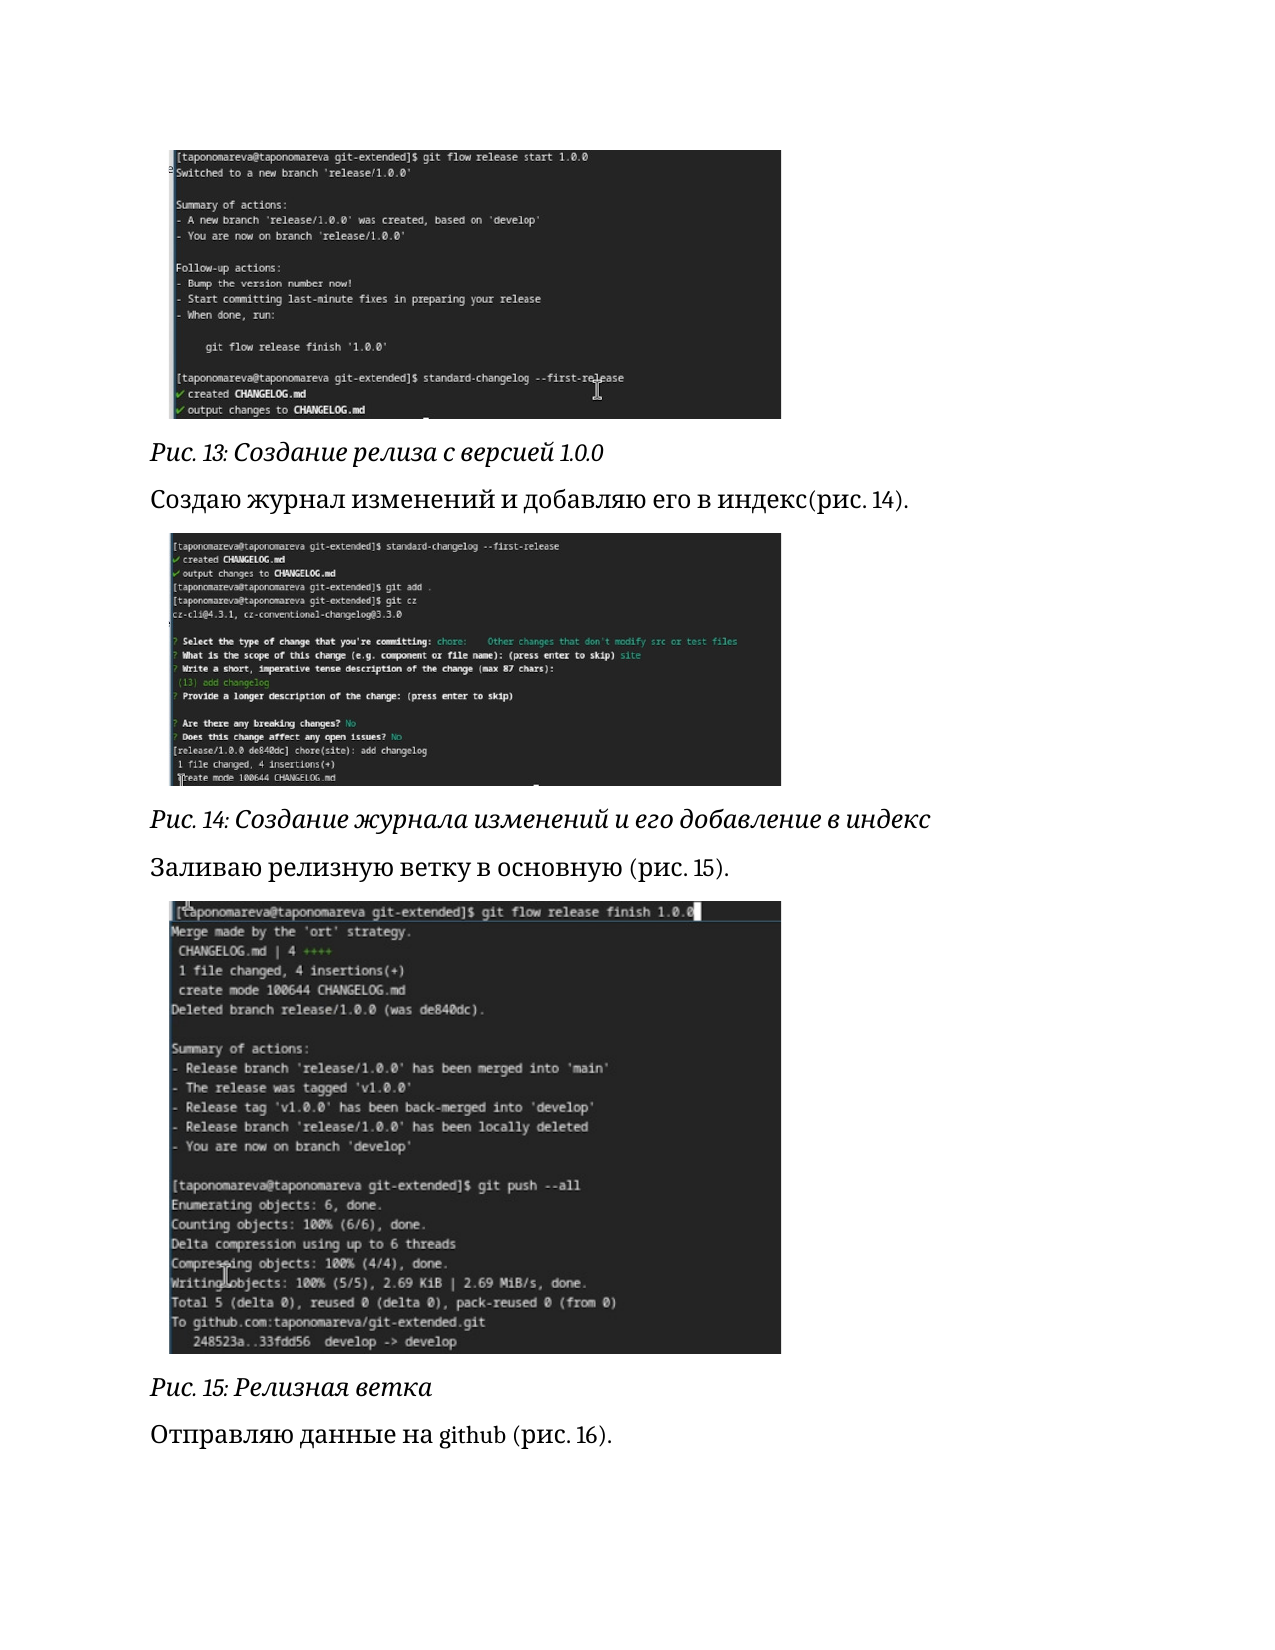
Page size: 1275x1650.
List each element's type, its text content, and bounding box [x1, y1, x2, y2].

text Создаю журнал изменений и добавляю его в индекс(рис. 14). [150, 486, 1125, 515]
picture [168, 533, 782, 786]
text Заливаю релизную ветку в основную (рис. 15). [150, 853, 1125, 882]
picture [168, 150, 782, 419]
text Отправляю данные на github (рис. 16). [150, 1421, 1125, 1450]
text Рис. 13: Создание релиза с версией 1.0.0 [150, 439, 1125, 468]
text Рис. 14: Создание журнала изменений и его добавление в индекс [150, 806, 1125, 835]
picture [168, 901, 782, 1354]
text Рис. 15: Релизная ветка [150, 1374, 1125, 1403]
